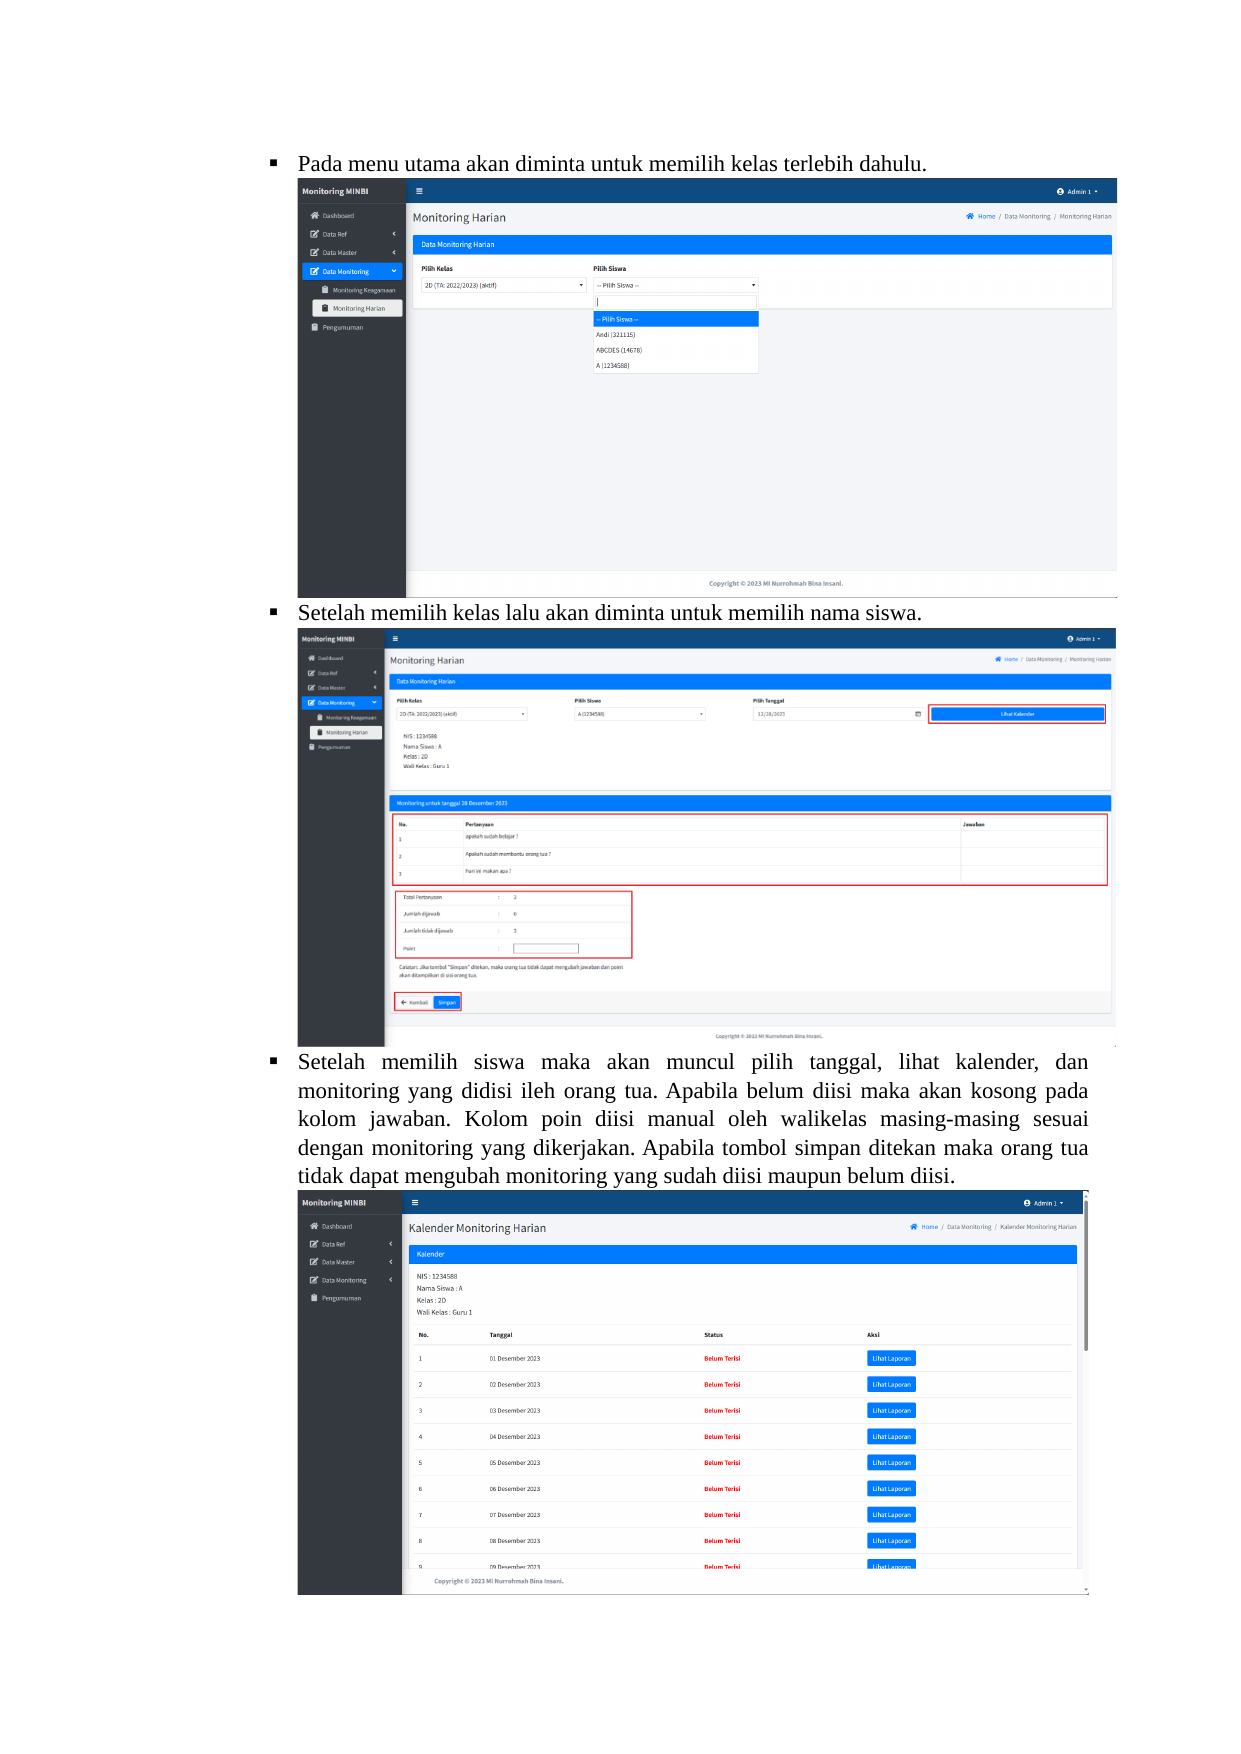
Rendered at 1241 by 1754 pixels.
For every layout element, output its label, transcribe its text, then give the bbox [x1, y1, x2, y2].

picture [297, 1190, 1089, 1595]
list Setelah memilih siswa maka akan muncul pilih tanggal, lihat kalender, dan monitoring yang didisi ileh orang tua. Apabila belum diisi maka akan kosong pada kolom jawaban. Kolom poin diisi manual oleh walikelas masing-masing sesuai dengan monitoring yang dikerjakan. Apabila tombol simpan ditekan maka orang tua tidak dapat mengubah monitoring yang sudah diisi maupun belum diisi. [268, 1048, 1090, 1188]
list Pada menu utama akan diminta untuk memilih kelas terlebih dahulu. [268, 150, 1090, 176]
list Setelah memilih kelas lalu akan diminta untuk memilih nama siswa. [268, 599, 1090, 626]
picture [297, 627, 1116, 1047]
picture [297, 178, 1118, 598]
